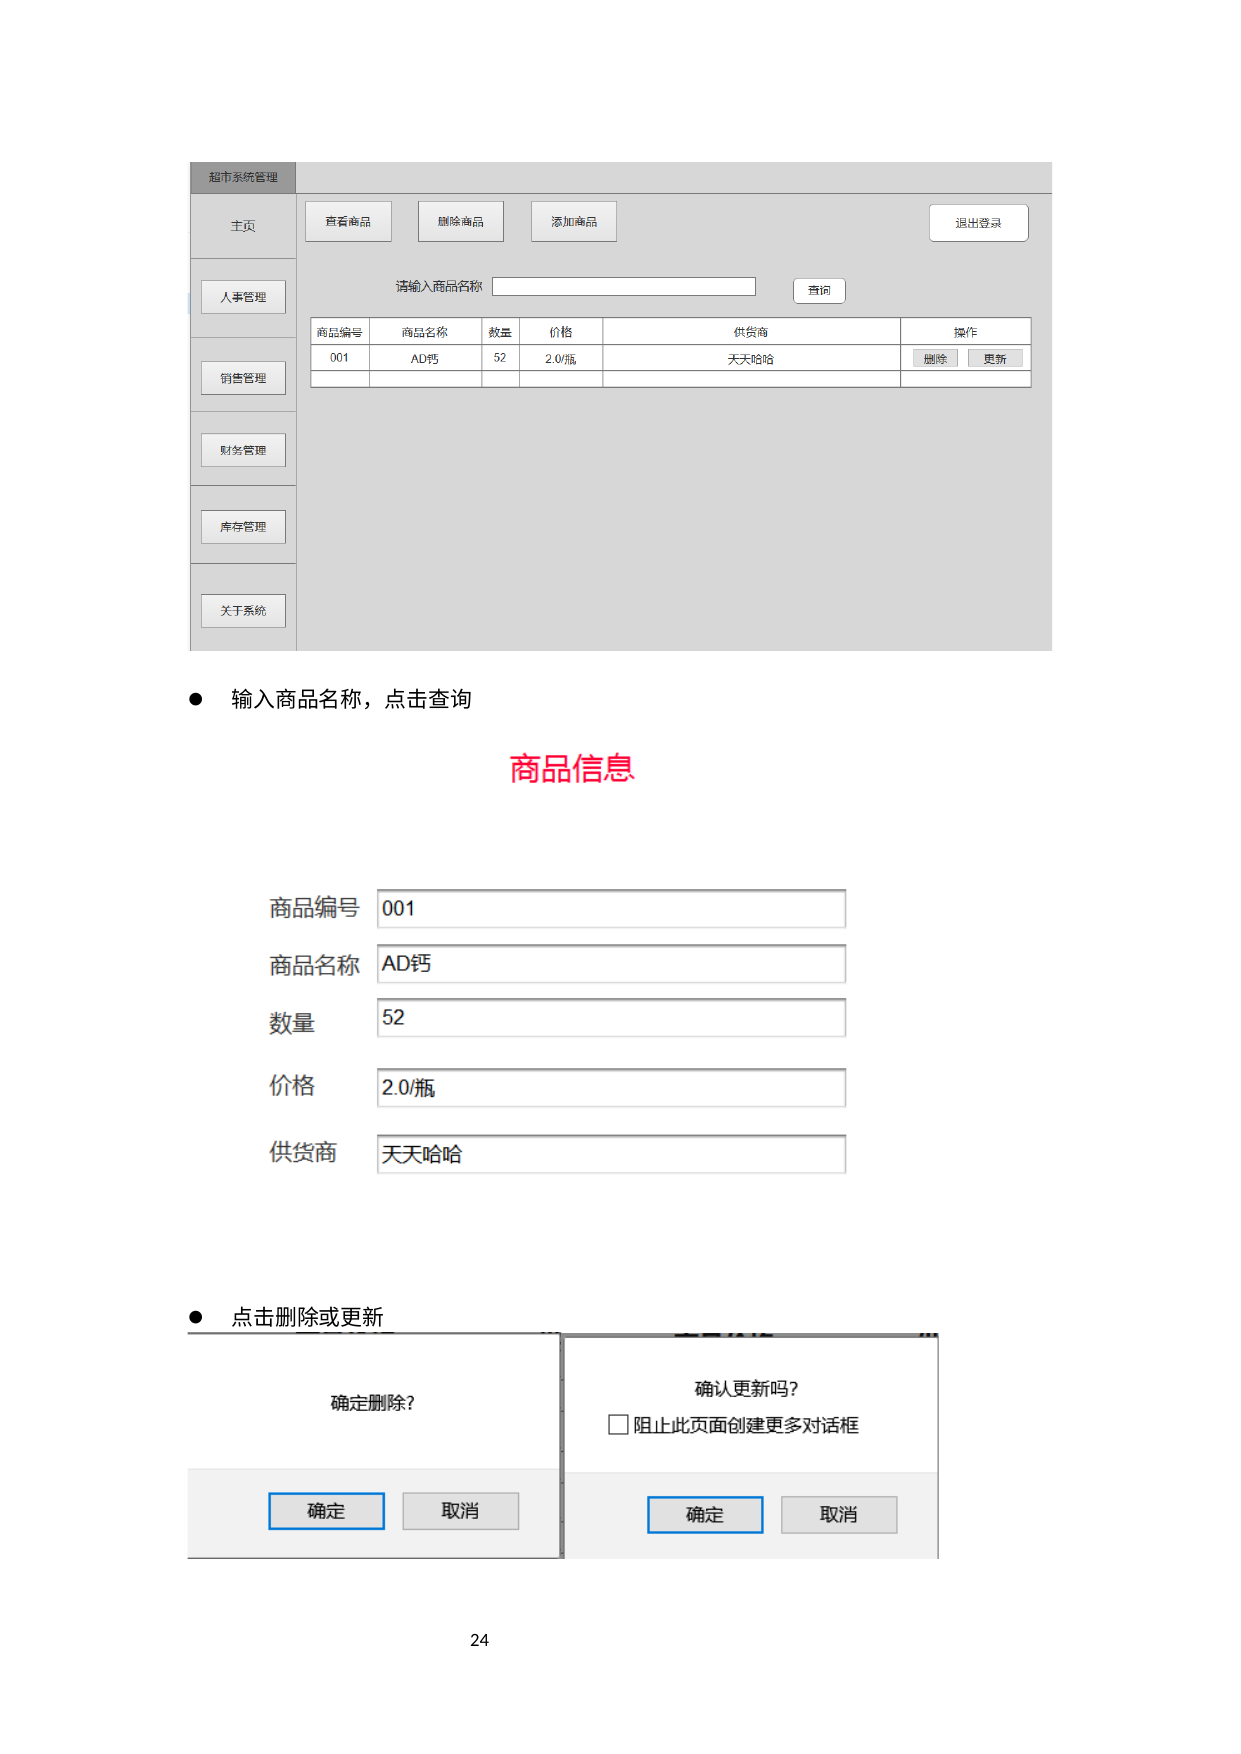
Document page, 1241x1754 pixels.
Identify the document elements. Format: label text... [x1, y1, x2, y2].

picture [187, 162, 1053, 651]
list 点击删除或更新 [187, 1299, 1053, 1332]
picture [187, 1332, 939, 1559]
picture [187, 714, 964, 1270]
list 输入商品名称，点击查询 [187, 682, 1053, 714]
